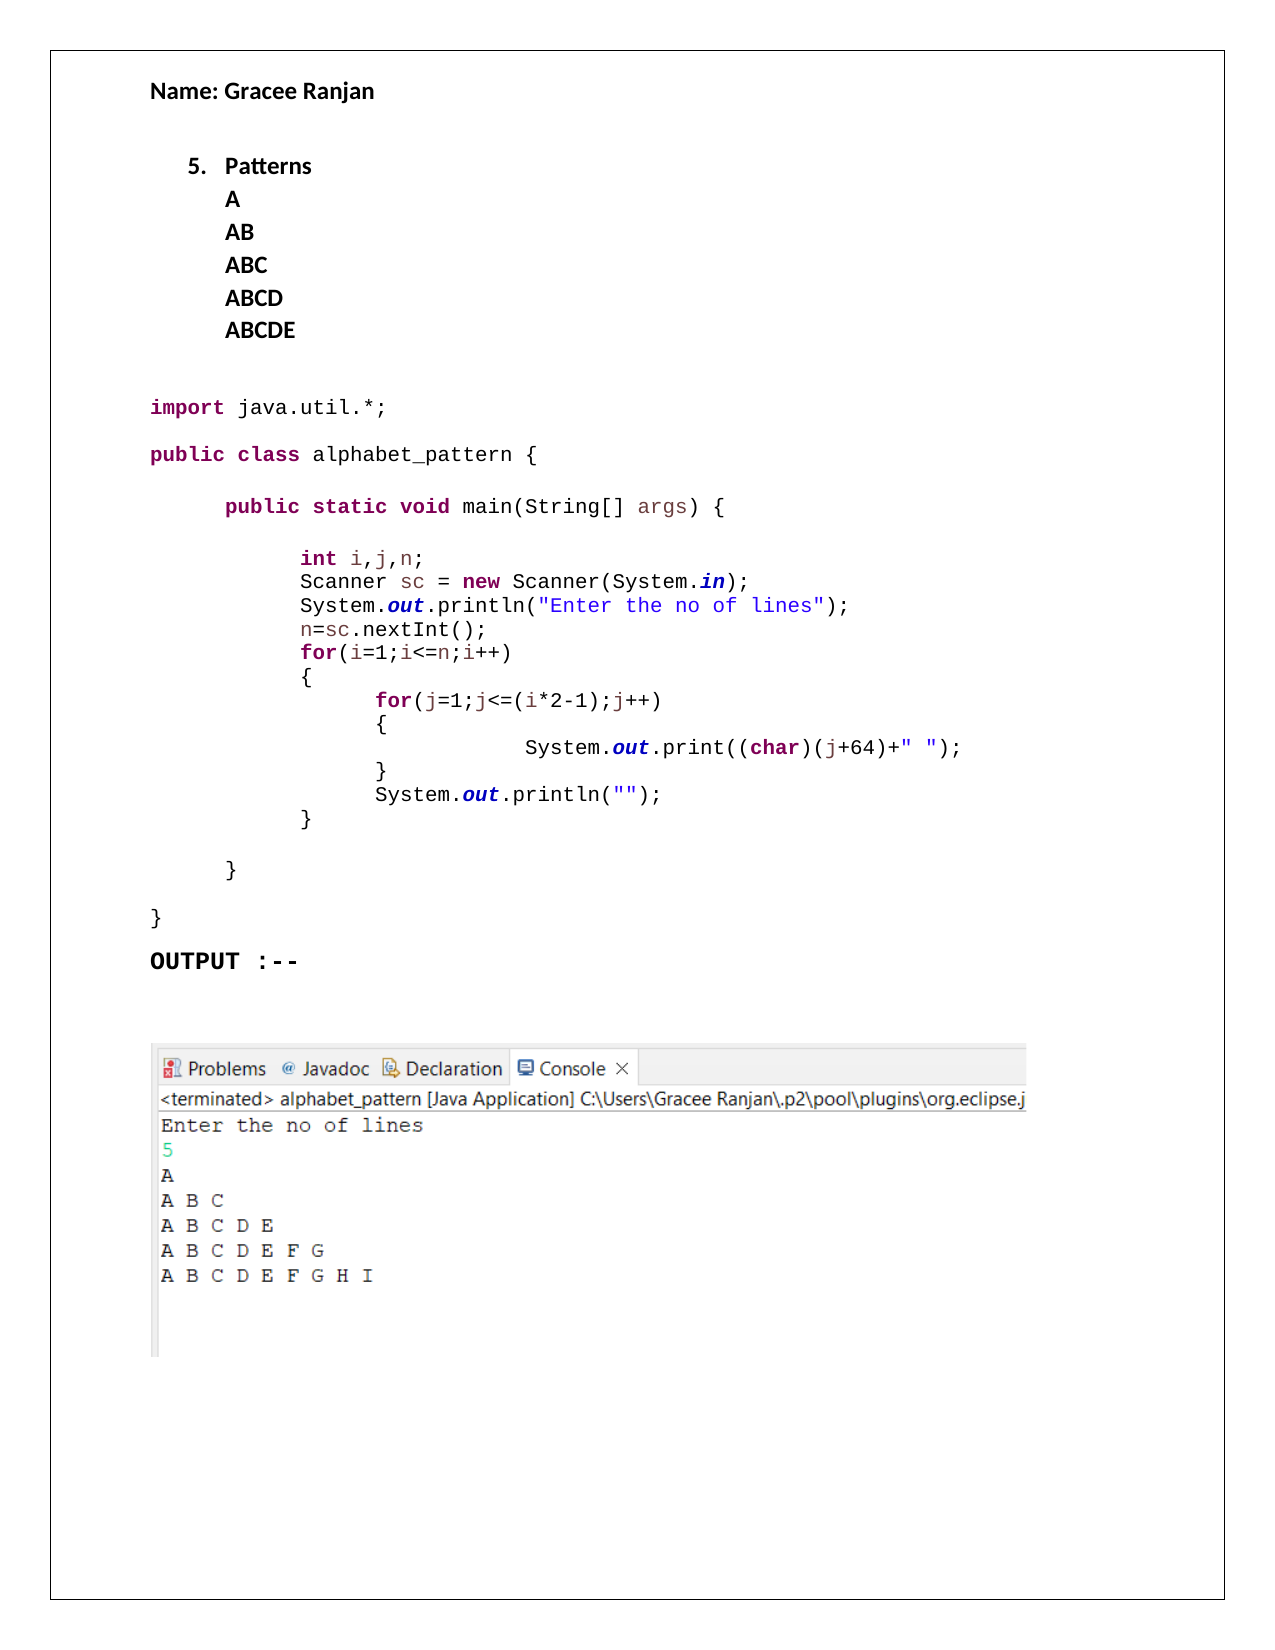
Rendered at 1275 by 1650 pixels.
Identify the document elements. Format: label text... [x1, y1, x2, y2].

text public static void main(String[] args) { [150, 496, 1125, 520]
text System.out.println("Enter the no of lines"); [150, 595, 1125, 619]
text import java.util.*; [150, 397, 1125, 421]
text OUTPUT :-- [150, 949, 1125, 977]
list ABCDE [225, 314, 1125, 345]
text } [150, 761, 1125, 784]
list A [225, 183, 1125, 213]
text } [150, 859, 1125, 883]
text for(i=1;i<=n;i++) [150, 642, 1125, 666]
list ABC [225, 249, 1125, 279]
text n=sc.nextInt(); [150, 619, 1125, 642]
list AB [225, 216, 1125, 246]
text { [150, 666, 1125, 689]
text System.out.print((char)(j+64)+" "); [150, 737, 1125, 761]
text public class alphabet_pattern { [150, 444, 1125, 468]
text } [150, 907, 1125, 930]
text for(j=1;j<=(i*2-1);j++) [150, 689, 1125, 713]
list ABCD [225, 282, 1125, 312]
text int i,j,n; [150, 548, 1125, 571]
text { [150, 713, 1125, 737]
text System.out.println(""); [150, 784, 1125, 808]
text Scanner sc = new Scanner(System.in); [150, 571, 1125, 595]
text } [150, 808, 1125, 831]
picture [150, 1043, 1027, 1357]
list Patterns [187, 150, 1125, 181]
